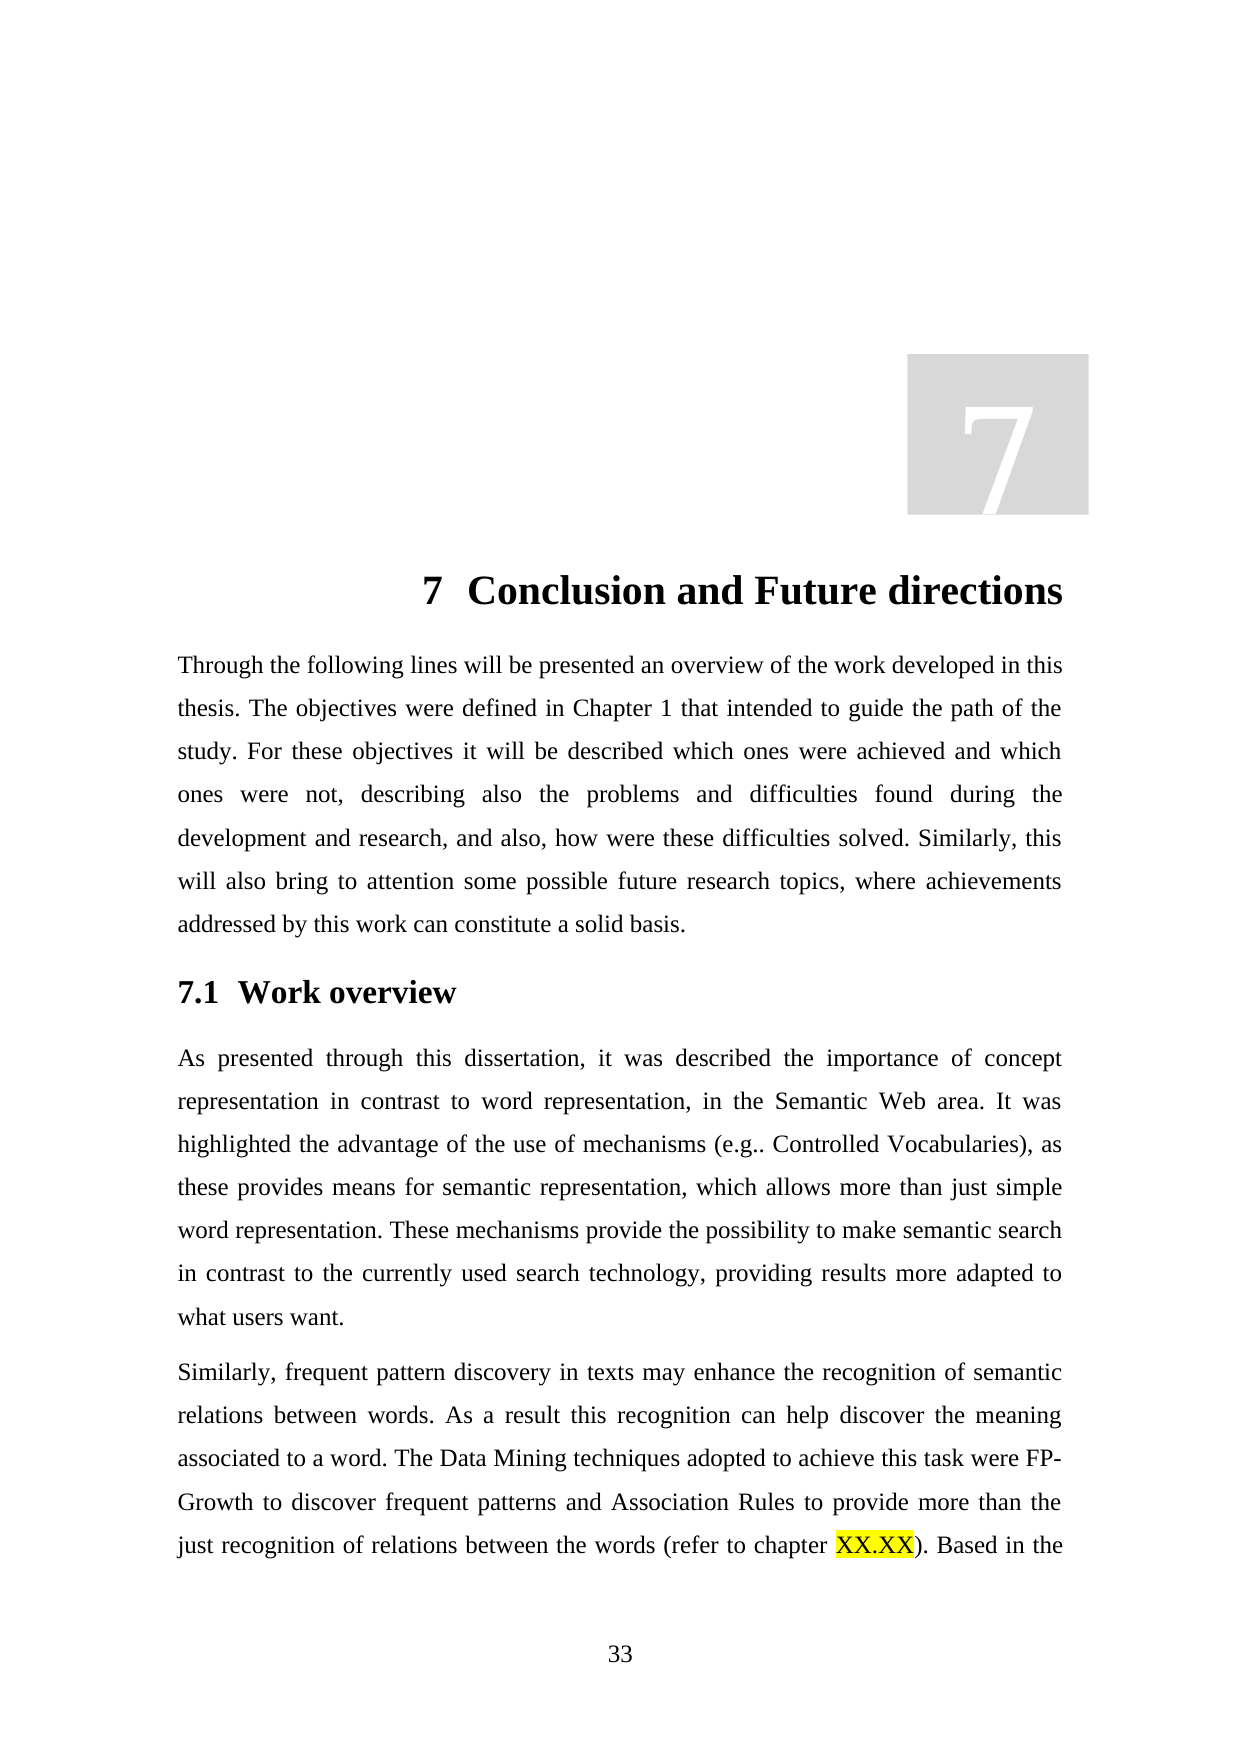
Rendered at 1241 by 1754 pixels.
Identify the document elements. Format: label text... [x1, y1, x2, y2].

subtitle Work overview [177, 973, 1063, 1011]
text As presented through this dissertation, it was described the importance of concept representation in contrast to word representation, in the Semantic Web area. It was highlighted the advantage of the use of mechanisms (e.g.. Controlled Vocabularies), as these provides means for semantic representation, which allows more than just simple word representation. These mechanisms provide the possibility to make semantic search in contrast to the currently used search technology, providing results more adapted to what users want. [177, 1043, 1063, 1330]
text Through the following lines will be presented an overview of the work developed in this thesis. The objectives were defined in Chapter 1 that intended to guide the path of the study. For these objectives it will be described which ones were achieved and which ones were not, describing also the problems and difficulties found during the development and research, and also, how were these difficulties solved. Similarly, this will also bring to attention some possible future research topics, where achievements addressed by this work can constitute a solid basis. [177, 650, 1063, 938]
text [177, 1357, 1063, 1558]
subtitle Conclusion and Future directions [177, 566, 1063, 614]
